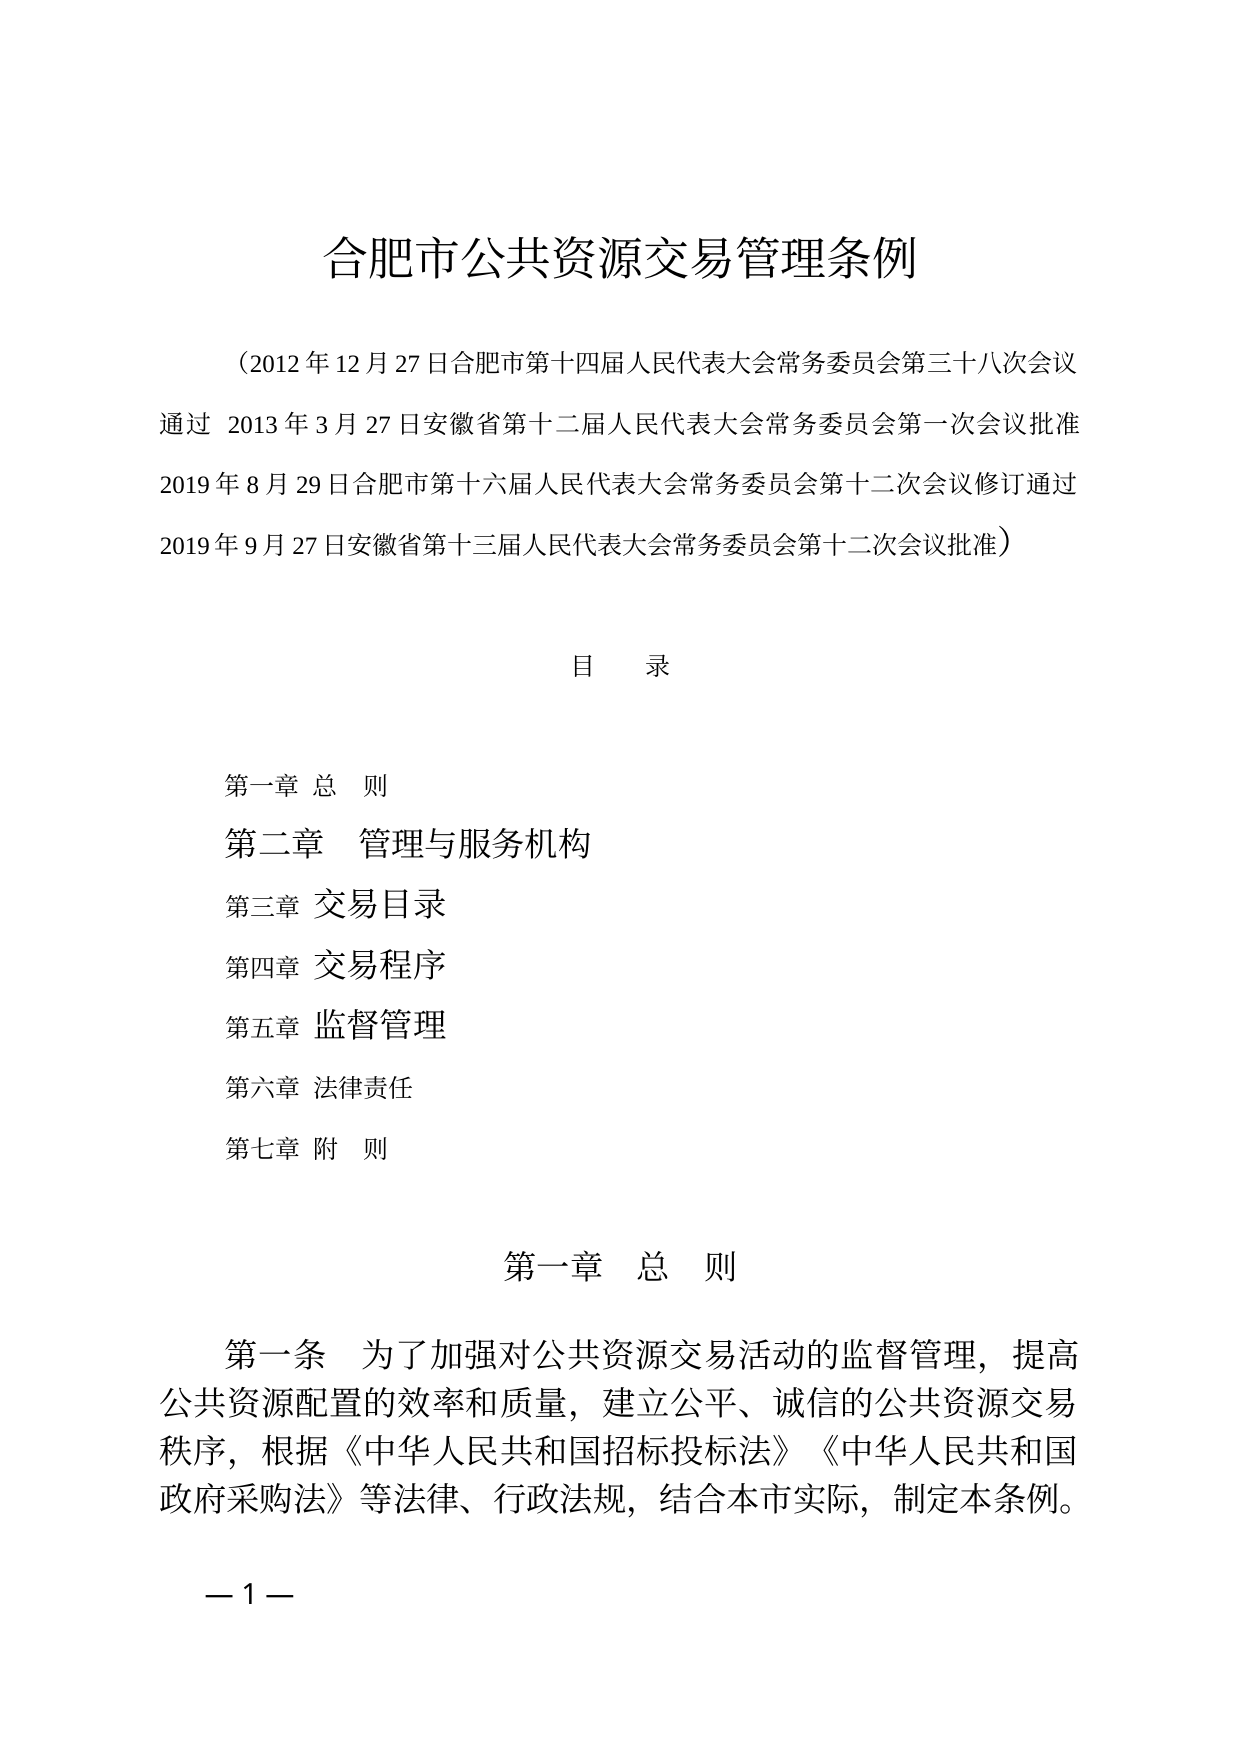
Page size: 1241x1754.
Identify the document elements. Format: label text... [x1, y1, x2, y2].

text 目 录 [159, 627, 1081, 687]
text 合肥市公共资源交易管理条例 [159, 234, 1081, 286]
text 第一条 为了加强对公共资源交易活动的监督管理，提高公共资源配置的效率和质量，建立公平、诚信的公共资源交易秩序，根据《中华人民共和国招标投标法》《中华人民共和国政府采购法》等法律、行政法规，结合本市实际，制定本条例。 [159, 1329, 1081, 1521]
text 第一章 总 则 [159, 1231, 1081, 1291]
text 第三章 交易目录 [159, 868, 1081, 929]
text 第二章 管理与服务机构 [159, 808, 1081, 868]
text 第四章 交易程序 [159, 929, 1081, 989]
text 第七章 附 则 [159, 1110, 1081, 1170]
text 第一章 总 则 [159, 747, 1081, 808]
text 第五章 监督管理 [159, 989, 1081, 1049]
text （2012年12月27日合肥市第十四届人民代表大会常务委员会第三十八次会议通过 2013年3月27日安徽省第十二届人民代表大会常务委员会第一次会议批准 2019年8月29日合肥市第十六届人民代表大会常务委员会第十二次会议修订通过 2019年9月27日安徽省第十三届人民代表大会常务委员会第十二次会议批准） [159, 324, 1081, 566]
text 第六章 法律责任 [159, 1049, 1081, 1110]
